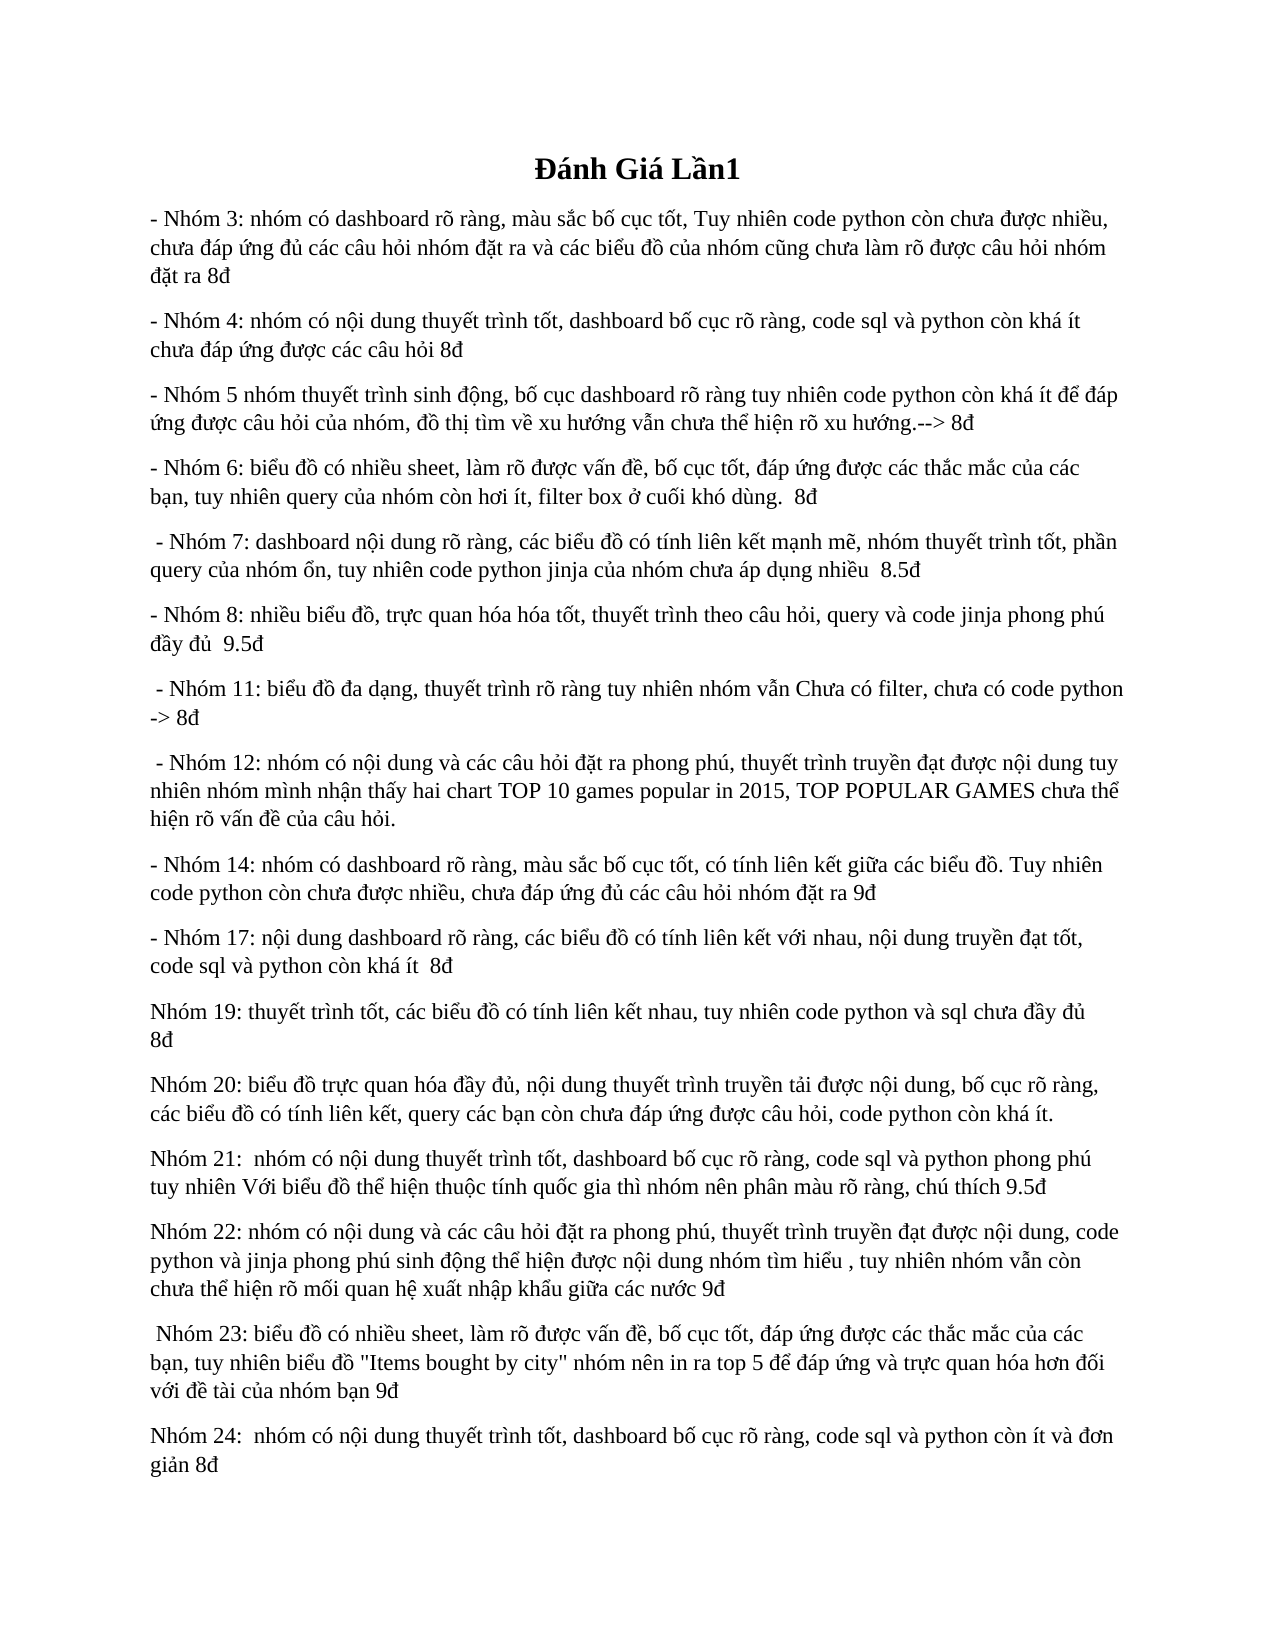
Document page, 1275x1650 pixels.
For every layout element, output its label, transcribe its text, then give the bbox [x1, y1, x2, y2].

text - Nhóm 11: biểu đồ đa dạng, thuyết trình rõ ràng tuy nhiên nhóm vẫn Chưa có filter, chưa có code python -> 8đ [150, 675, 1125, 730]
text - Nhóm 8: nhiều biểu đồ, trực quan hóa hóa tốt, thuyết trình theo câu hỏi, query và code jinja phong phú đầy đủ 9.5đ [150, 602, 1125, 656]
text Nhóm 24: nhóm có nội dung thuyết trình tốt, dashboard bố cục rõ ràng, code sql và python còn ít và đơn giản 8đ [150, 1422, 1125, 1477]
text - Nhóm 12: nhóm có nội dung và các câu hỏi đặt ra phong phú, thuyết trình truyền đạt được nội dung tuy nhiên nhóm mình nhận thấy hai chart TOP 10 games popular in 2015, TOP POPULAR GAMES chưa thể hiện rõ vấn đề của câu hỏi. [150, 749, 1125, 832]
text - Nhóm 14: nhóm có dashboard rõ ràng, màu sắc bố cục tốt, có tính liên kết giữa các biểu đồ. Tuy nhiên code python còn chưa được nhiều, chưa đáp ứng đủ các câu hỏi nhóm đặt ra 9đ [150, 851, 1125, 905]
text Nhóm 20: biểu đồ trực quan hóa đầy đủ, nội dung thuyết trình truyền tải được nội dung, bố cục rõ ràng, các biểu đồ có tính liên kết, query các bạn còn chưa đáp ứng được câu hỏi, code python còn khá ít. [150, 1071, 1125, 1126]
text - Nhóm 5 nhóm thuyết trình sinh động, bố cục dashboard rõ ràng tuy nhiên code python còn khá ít để đáp ứng được câu hỏi của nhóm, đồ thị tìm về xu hướng vẫn chưa thể hiện rõ xu hướng.--> 8đ [150, 381, 1125, 436]
text Đánh Giá Lần1 [150, 150, 1125, 186]
text - Nhóm 6: biểu đồ có nhiều sheet, làm rõ được vấn đề, bố cục tốt, đáp ứng được các thắc mắc của các bạn, tuy nhiên query của nhóm còn hơi ít, filter box ở cuối khó dùng. 8đ [150, 454, 1125, 509]
text - Nhóm 17: nội dung dashboard rõ ràng, các biểu đồ có tính liên kết với nhau, nội dung truyền đạt tốt, code sql và python còn khá ít 8đ [150, 924, 1125, 979]
text - Nhóm 7: dashboard nội dung rõ ràng, các biểu đồ có tính liên kết mạnh mẽ, nhóm thuyết trình tốt, phần query của nhóm ổn, tuy nhiên code python jinja của nhóm chưa áp dụng nhiều 8.5đ [150, 528, 1125, 583]
text - Nhóm 4: nhóm có nội dung thuyết trình tốt, dashboard bố cục rõ ràng, code sql và python còn khá ít chưa đáp ứng được các câu hỏi 8đ [150, 307, 1125, 362]
text Nhóm 19: thuyết trình tốt, các biểu đồ có tính liên kết nhau, tuy nhiên code python và sql chưa đầy đủ 8đ [150, 998, 1125, 1052]
text Nhóm 22: nhóm có nội dung và các câu hỏi đặt ra phong phú, thuyết trình truyền đạt được nội dung, code python và jinja phong phú sinh động thể hiện được nội dung nhóm tìm hiểu , tuy nhiên nhóm vẫn còn chưa thể hiện rõ mối quan hệ xuất nhập khẩu giữa các nước 9đ [150, 1218, 1125, 1302]
text - Nhóm 3: nhóm có dashboard rõ ràng, màu sắc bố cục tốt, Tuy nhiên code python còn chưa được nhiều, chưa đáp ứng đủ các câu hỏi nhóm đặt ra và các biểu đồ của nhóm cũng chưa làm rõ được câu hỏi nhóm đặt ra 8đ [150, 205, 1125, 289]
text Nhóm 21: nhóm có nội dung thuyết trình tốt, dashboard bố cục rõ ràng, code sql và python phong phú tuy nhiên Với biểu đồ thể hiện thuộc tính quốc gia thì nhóm nên phân màu rõ ràng, chú thích 9.5đ [150, 1145, 1125, 1199]
text Nhóm 23: biểu đồ có nhiều sheet, làm rõ được vấn đề, bố cục tốt, đáp ứng được các thắc mắc của các bạn, tuy nhiên biểu đồ "Items bought by city" nhóm nên in ra top 5 để đáp ứng và trực quan hóa hơn đối với đề tài của nhóm bạn 9đ [150, 1320, 1125, 1403]
